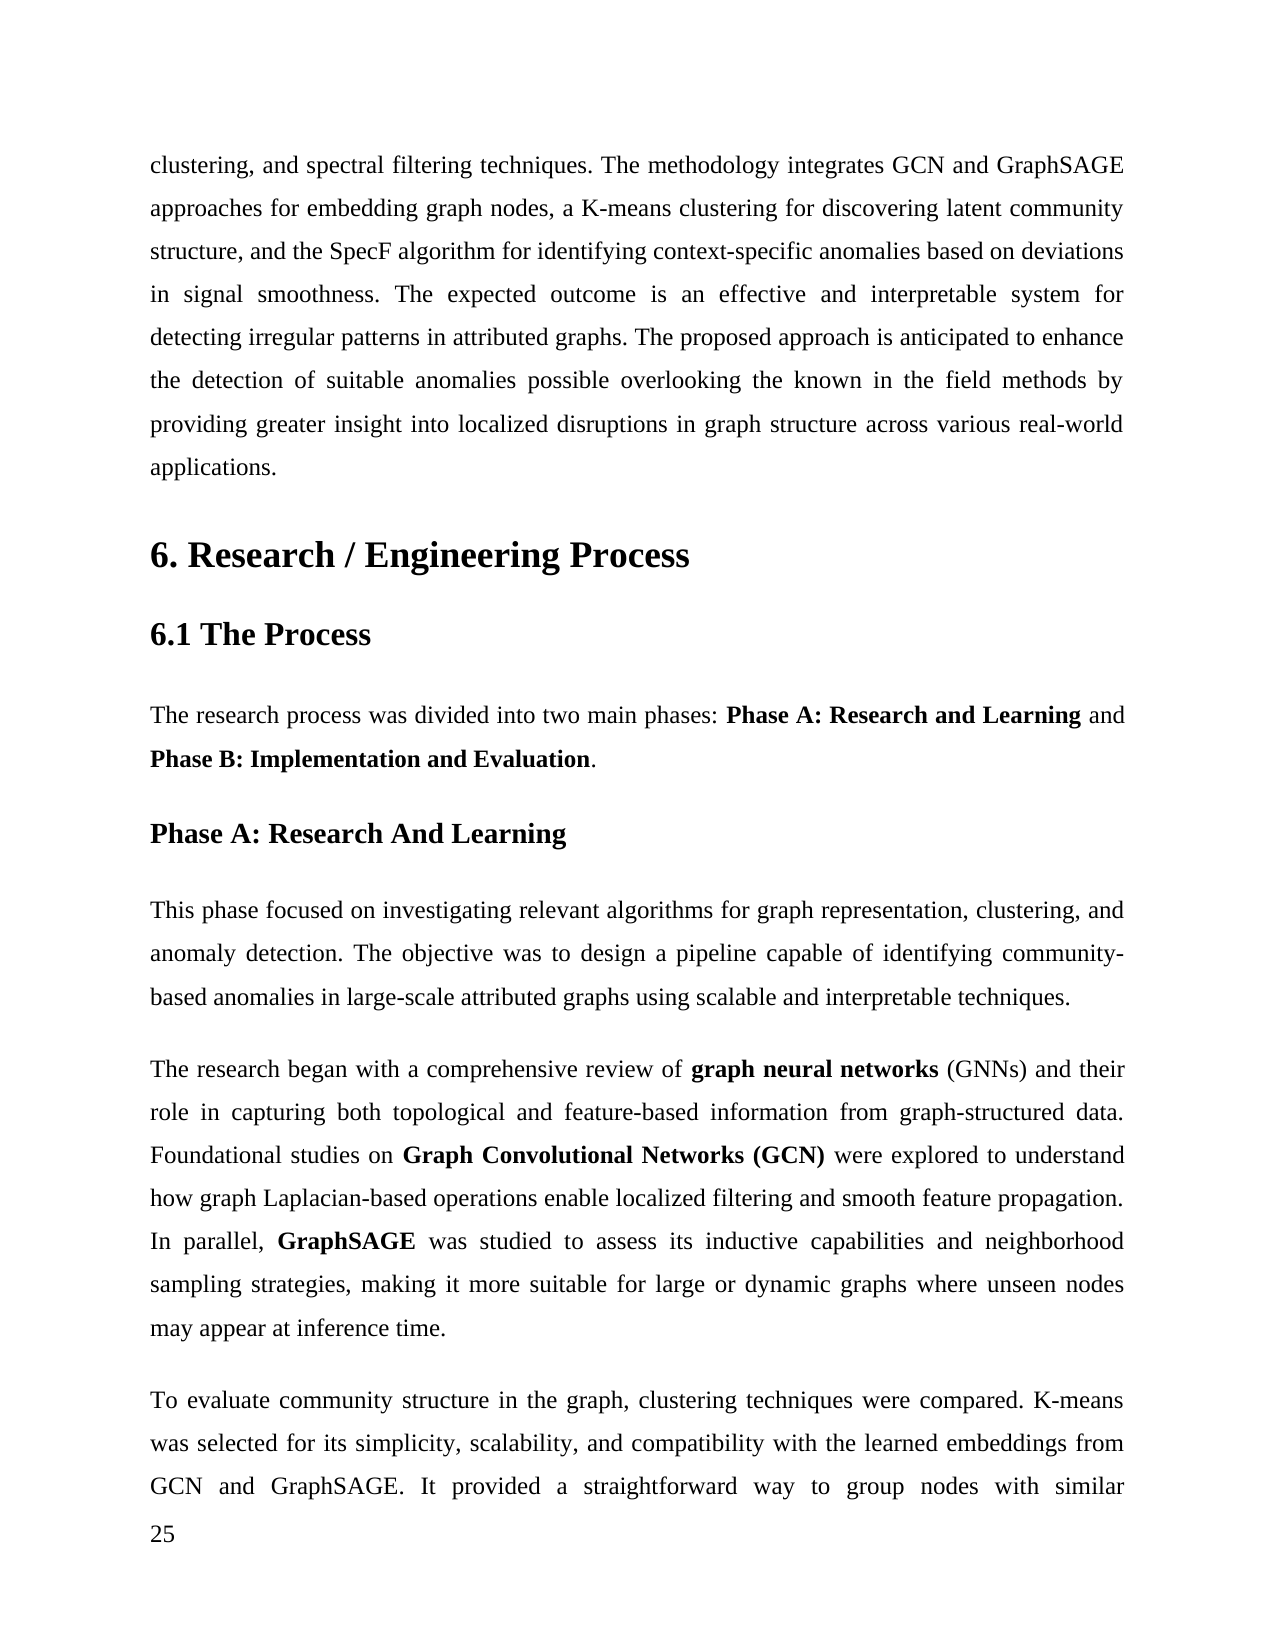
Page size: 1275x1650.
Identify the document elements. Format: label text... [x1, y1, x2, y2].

subtitle 6. Research / Engineering Process [150, 532, 1125, 576]
text This phase focused on investigating relevant algorithms for graph representation, clustering, and anomaly detection. The objective was to design a pipeline capable of identifying community-based anomalies in large-scale attributed graphs using scalable and interpretable techniques. [150, 895, 1125, 1010]
subtitle 6.1 The Process [150, 614, 1125, 652]
text The research began with a comprehensive review of graph neural networks (GNNs) and their role in capturing both topological and feature-based information from graph-structured data. Foundational studies on Graph Convolutional Networks (GCN) were explored to understand how graph Laplacian-based operations enable localized filtering and smooth feature propagation. In parallel, GraphSAGE was studied to assess its inductive capabilities and neighborhood sampling strategies, making it more suitable for large or dynamic graphs where unseen nodes may appear at inference time. [150, 1054, 1125, 1341]
text The research process was divided into two main phases: Phase A: Research and Learning and Phase B: Implementation and Evaluation. [150, 701, 1125, 772]
text Phase A: Research And Learning [150, 816, 1125, 849]
